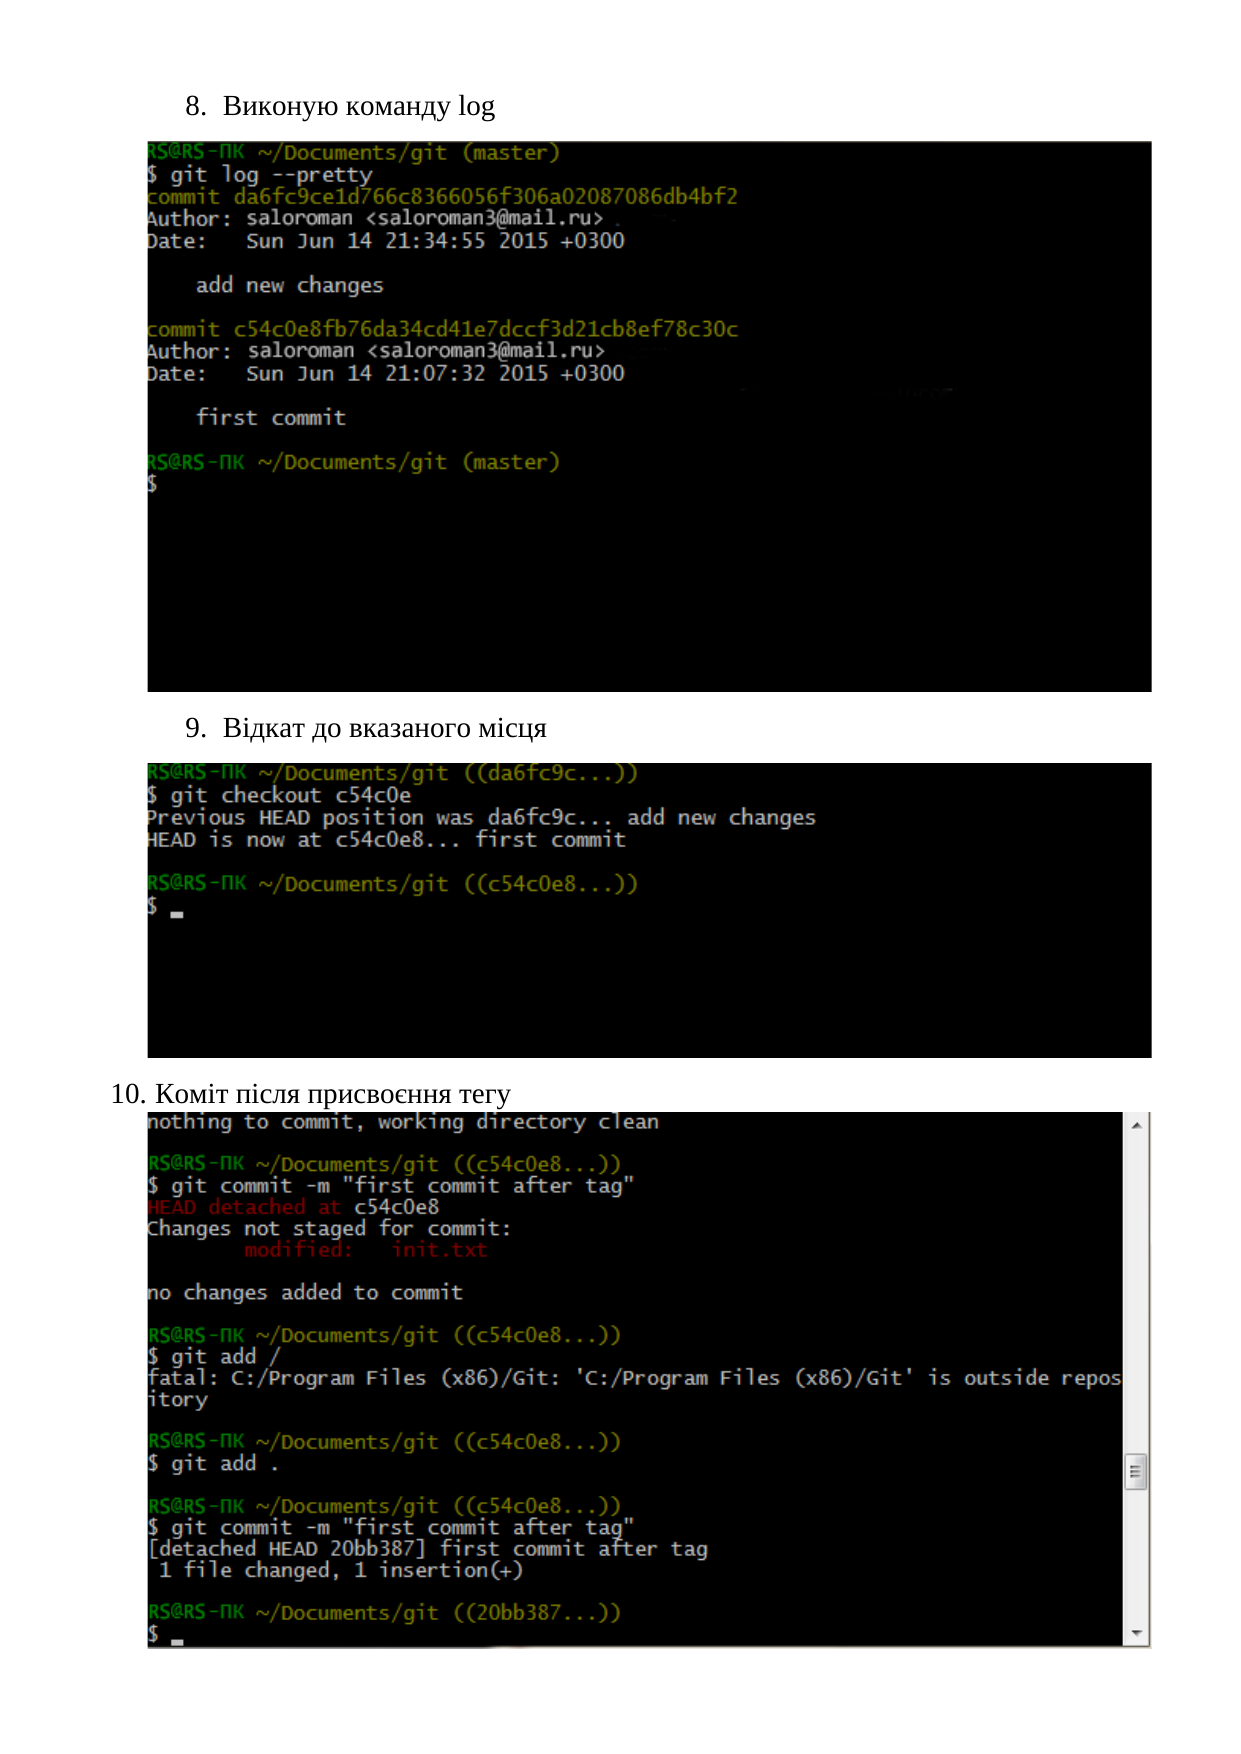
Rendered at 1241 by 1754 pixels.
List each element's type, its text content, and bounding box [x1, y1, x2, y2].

list Виконую команду log [185, 88, 1152, 122]
list Відкат до вказаного місця [185, 710, 1152, 744]
picture [147, 1112, 1152, 1649]
picture [147, 763, 1152, 1058]
picture [147, 141, 1152, 692]
